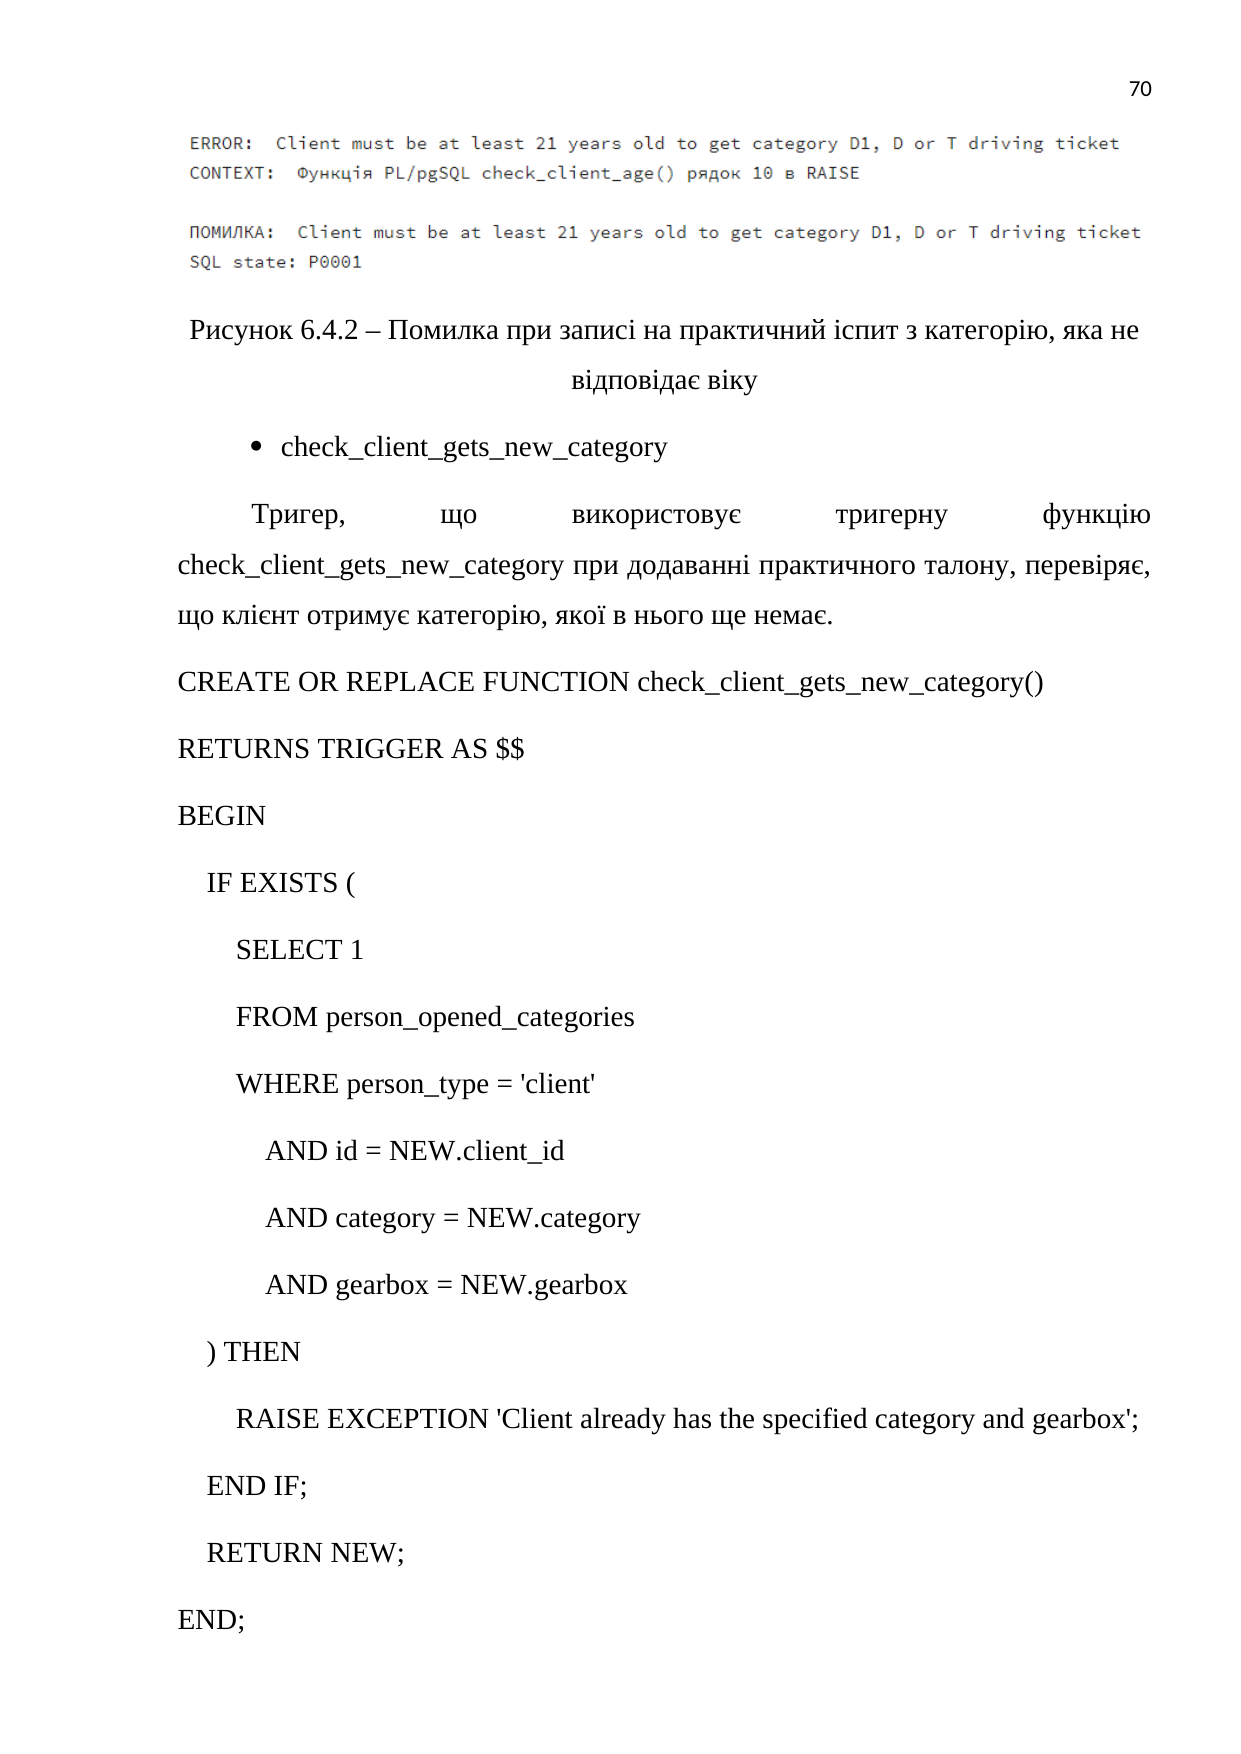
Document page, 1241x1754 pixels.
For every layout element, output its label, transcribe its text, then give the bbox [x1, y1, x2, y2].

text BEGIN [177, 798, 1152, 832]
text RAISE EXCEPTION 'Client already has the specified category and gearbox'; [177, 1401, 1152, 1434]
text Рисунок 6.4.2 – Помилка при записі на практичний іспит з категорію, яка не відповідає віку [177, 312, 1152, 396]
text FROM person_opened_categories [177, 999, 1152, 1033]
text ) THEN [177, 1334, 1152, 1367]
text WHERE person_type = 'client' [177, 1066, 1152, 1099]
text AND gearbox = NEW.gearbox [177, 1267, 1152, 1301]
text Тригер, що використовує тригерну функцію check_client_gets_new_category при додаванні практичного талону, перевіряє, що клієнт отримує категорію, якої в нього ще немає. [177, 497, 1152, 631]
text RETURNS TRIGGER AS $$ [177, 731, 1152, 765]
list check_client_gets_new_category [251, 429, 1152, 463]
text RETURN NEW; [177, 1535, 1152, 1568]
text END; [177, 1602, 1152, 1635]
picture [177, 129, 1152, 282]
text END IF; [177, 1468, 1152, 1501]
text AND category = NEW.category [177, 1200, 1152, 1233]
text IF EXISTS ( [177, 865, 1152, 899]
text AND id = NEW.client_id [177, 1133, 1152, 1167]
text CREATE OR REPLACE FUNCTION check_client_gets_new_category() [177, 664, 1152, 698]
text SELECT 1 [177, 932, 1152, 966]
